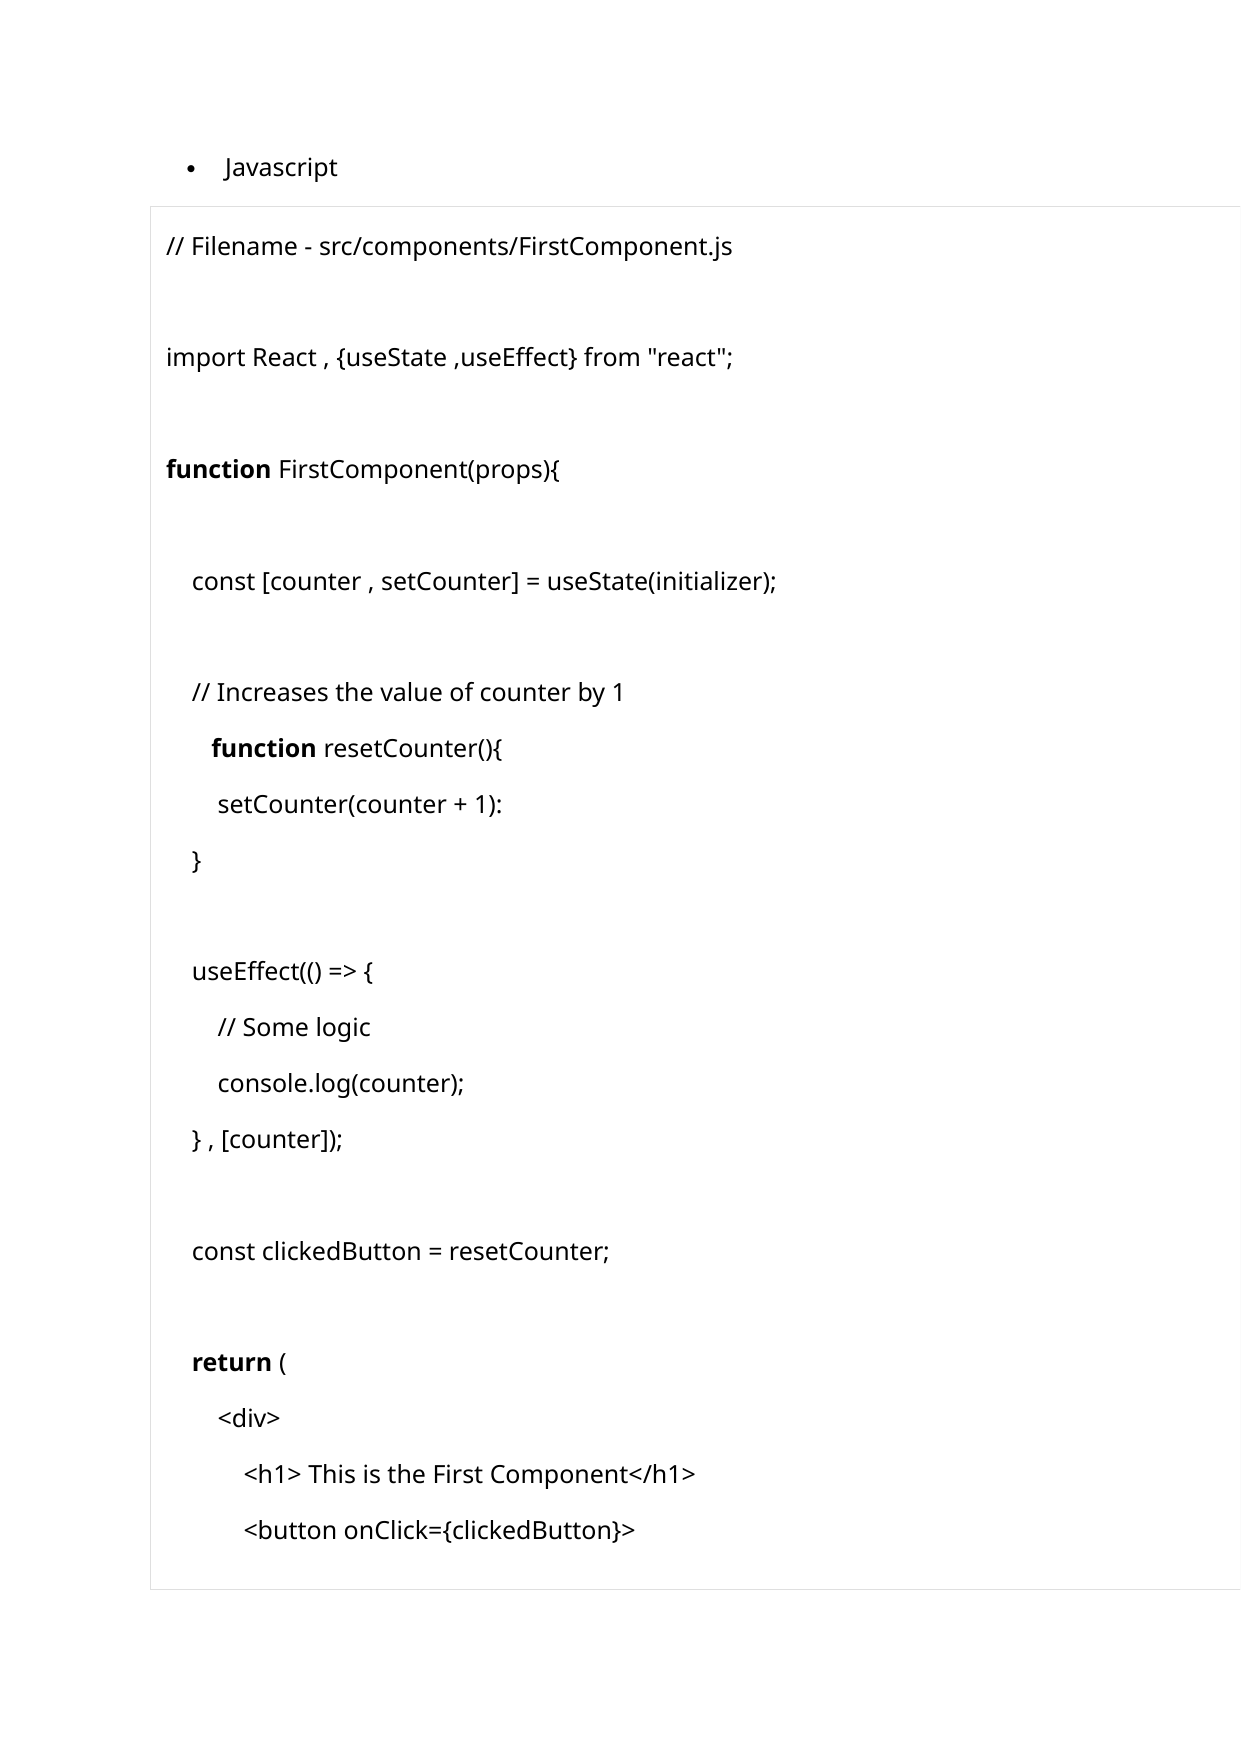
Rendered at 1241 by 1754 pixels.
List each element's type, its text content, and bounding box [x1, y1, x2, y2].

list Javascript [187, 150, 1090, 184]
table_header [151, 207, 1240, 1589]
